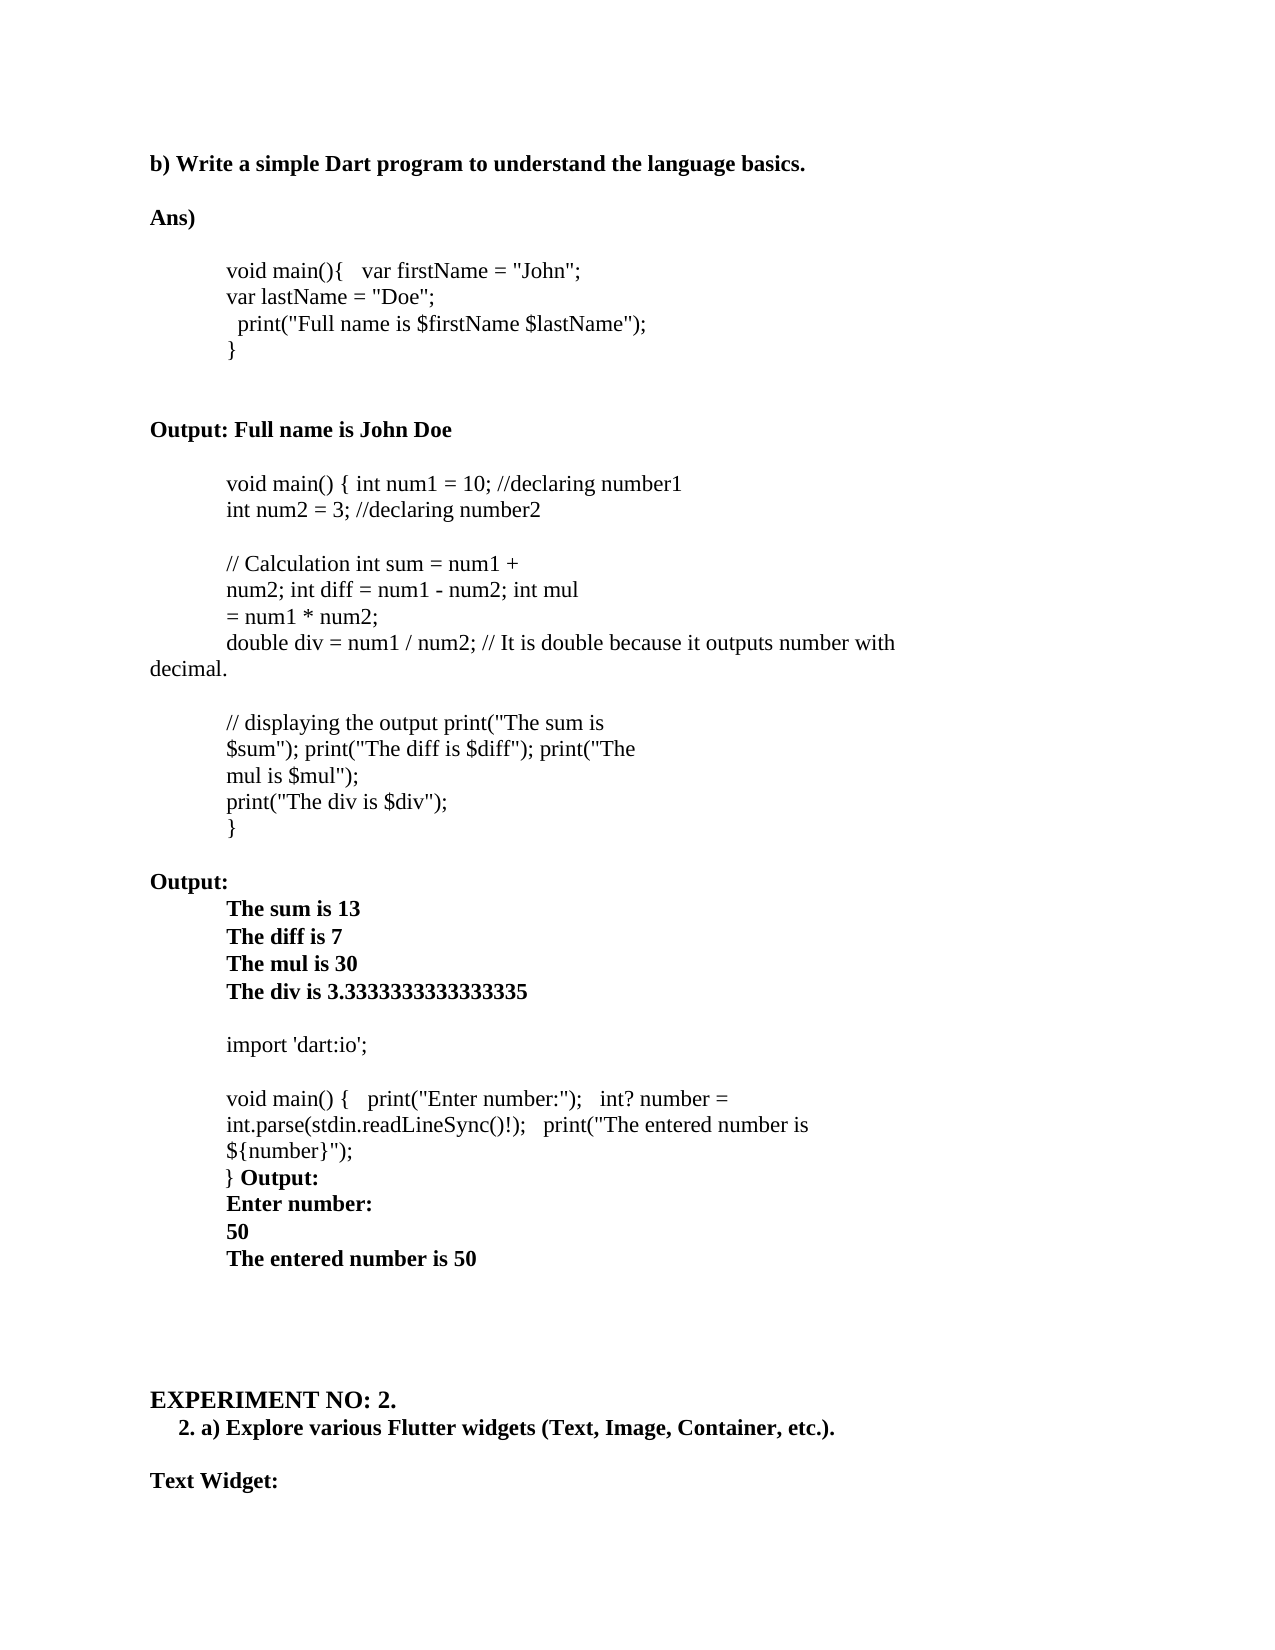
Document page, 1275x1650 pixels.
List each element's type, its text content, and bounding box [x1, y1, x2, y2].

text The div is 3.3333333333333335 [226, 978, 1125, 1004]
text The sum is 13 [226, 896, 1125, 922]
text Enter number: [226, 1190, 1125, 1217]
text import 'dart:io'; [226, 1031, 1125, 1058]
text EXPERIMENT NO: 2. [150, 1385, 1125, 1414]
text 50 [226, 1218, 1125, 1244]
text Output: [149, 868, 1125, 894]
text decimal. [149, 655, 1125, 682]
text } [226, 814, 1125, 841]
text print("The div is $div"); [226, 788, 1125, 814]
text } Output: [148, 1164, 433, 1190]
text } [226, 336, 1125, 362]
text The diff is 7 [226, 923, 1125, 949]
text double div = num1 / num2; // It is double because it outputs number with [226, 629, 1125, 655]
text print("Full name is $firstName $lastName"); [226, 310, 1125, 336]
text Ans) [149, 203, 1024, 230]
text 2. a) Explore various Flutter widgets (Text, Image, Container, etc.). [149, 1414, 1125, 1440]
text The entered number is 50 [226, 1245, 1125, 1271]
text void main(){ var firstName = "John"; var lastName = "Doe"; [226, 257, 587, 310]
text Text Widget: [149, 1467, 1125, 1494]
text void main() { print("Enter number:"); int? number = int.parse(stdin.readLineSync()!); print("The entered number is ${number}"); [226, 1085, 821, 1164]
text void main() { int num1 = 10; //declaring number1 int num2 = 3; //declaring number2 [226, 469, 691, 522]
text The mul is 30 [226, 950, 1125, 977]
text // Calculation int sum = num1 + num2; int diff = num1 - num2; int mul = num1 * num2; [226, 550, 583, 629]
text b) Write a simple Dart program to understand the language basics. [149, 150, 1024, 176]
text Output: Full name is John Doe [149, 416, 1125, 442]
text // displaying the output print("The sum is $sum"); print("The diff is $diff"); print("The mul is $mul"); [226, 709, 671, 788]
